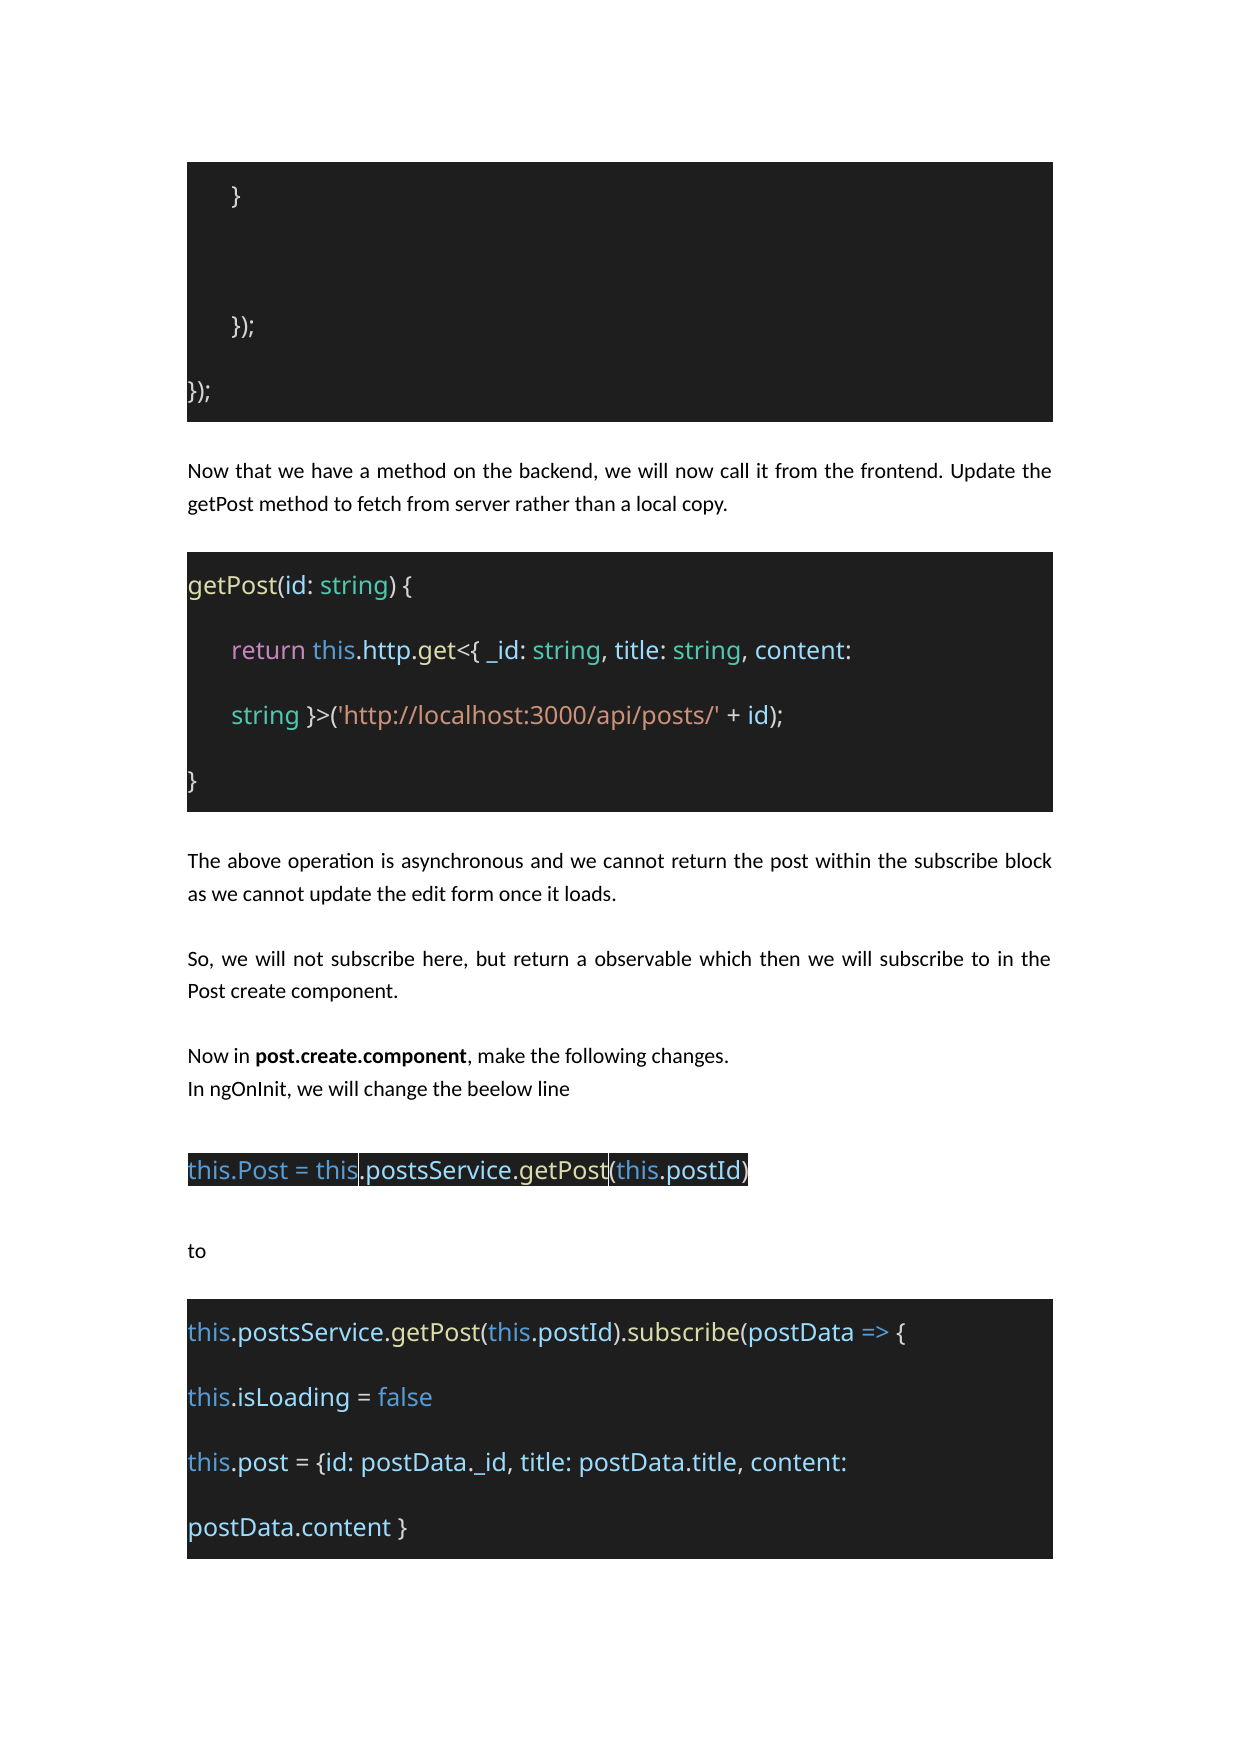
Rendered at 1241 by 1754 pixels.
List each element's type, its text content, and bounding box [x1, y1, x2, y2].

text The above operation is asynchronous and we cannot return the post within the subscribe block as we cannot update the edit form once it loads. [187, 844, 1053, 909]
text } [187, 162, 1053, 227]
text So, we will not subscribe here, but return a observable which then we will subscribe to in the Post create component. [187, 942, 1053, 1007]
text }); [187, 292, 1053, 357]
text In ngOnInit, we will change the beelow line [187, 1072, 1053, 1104]
text return this.http.get<{ _id: string, title: string, content: string }>('http://localhost:3000/api/posts/' + id); [187, 617, 1053, 747]
text getPost(id: string) { [187, 552, 1053, 617]
text Now that we have a method on the backend, we will now call it from the frontend. Update the getPost method to fetch from server rather than a local copy. [187, 454, 1053, 519]
text this.Post = this.postsService.getPost(this.postId) [187, 1137, 1053, 1202]
text this.postsService.getPost(this.postId).subscribe(postData => { [187, 1299, 1053, 1364]
text Now in post.create.component, make the following changes. [187, 1039, 1053, 1072]
text }); [187, 357, 1053, 422]
text to [187, 1234, 1053, 1267]
text this.isLoading = false [187, 1364, 1053, 1429]
text } [187, 747, 1053, 812]
text this.post = {id: postData._id, title: postData.title, content: postData.content } [187, 1429, 1053, 1559]
